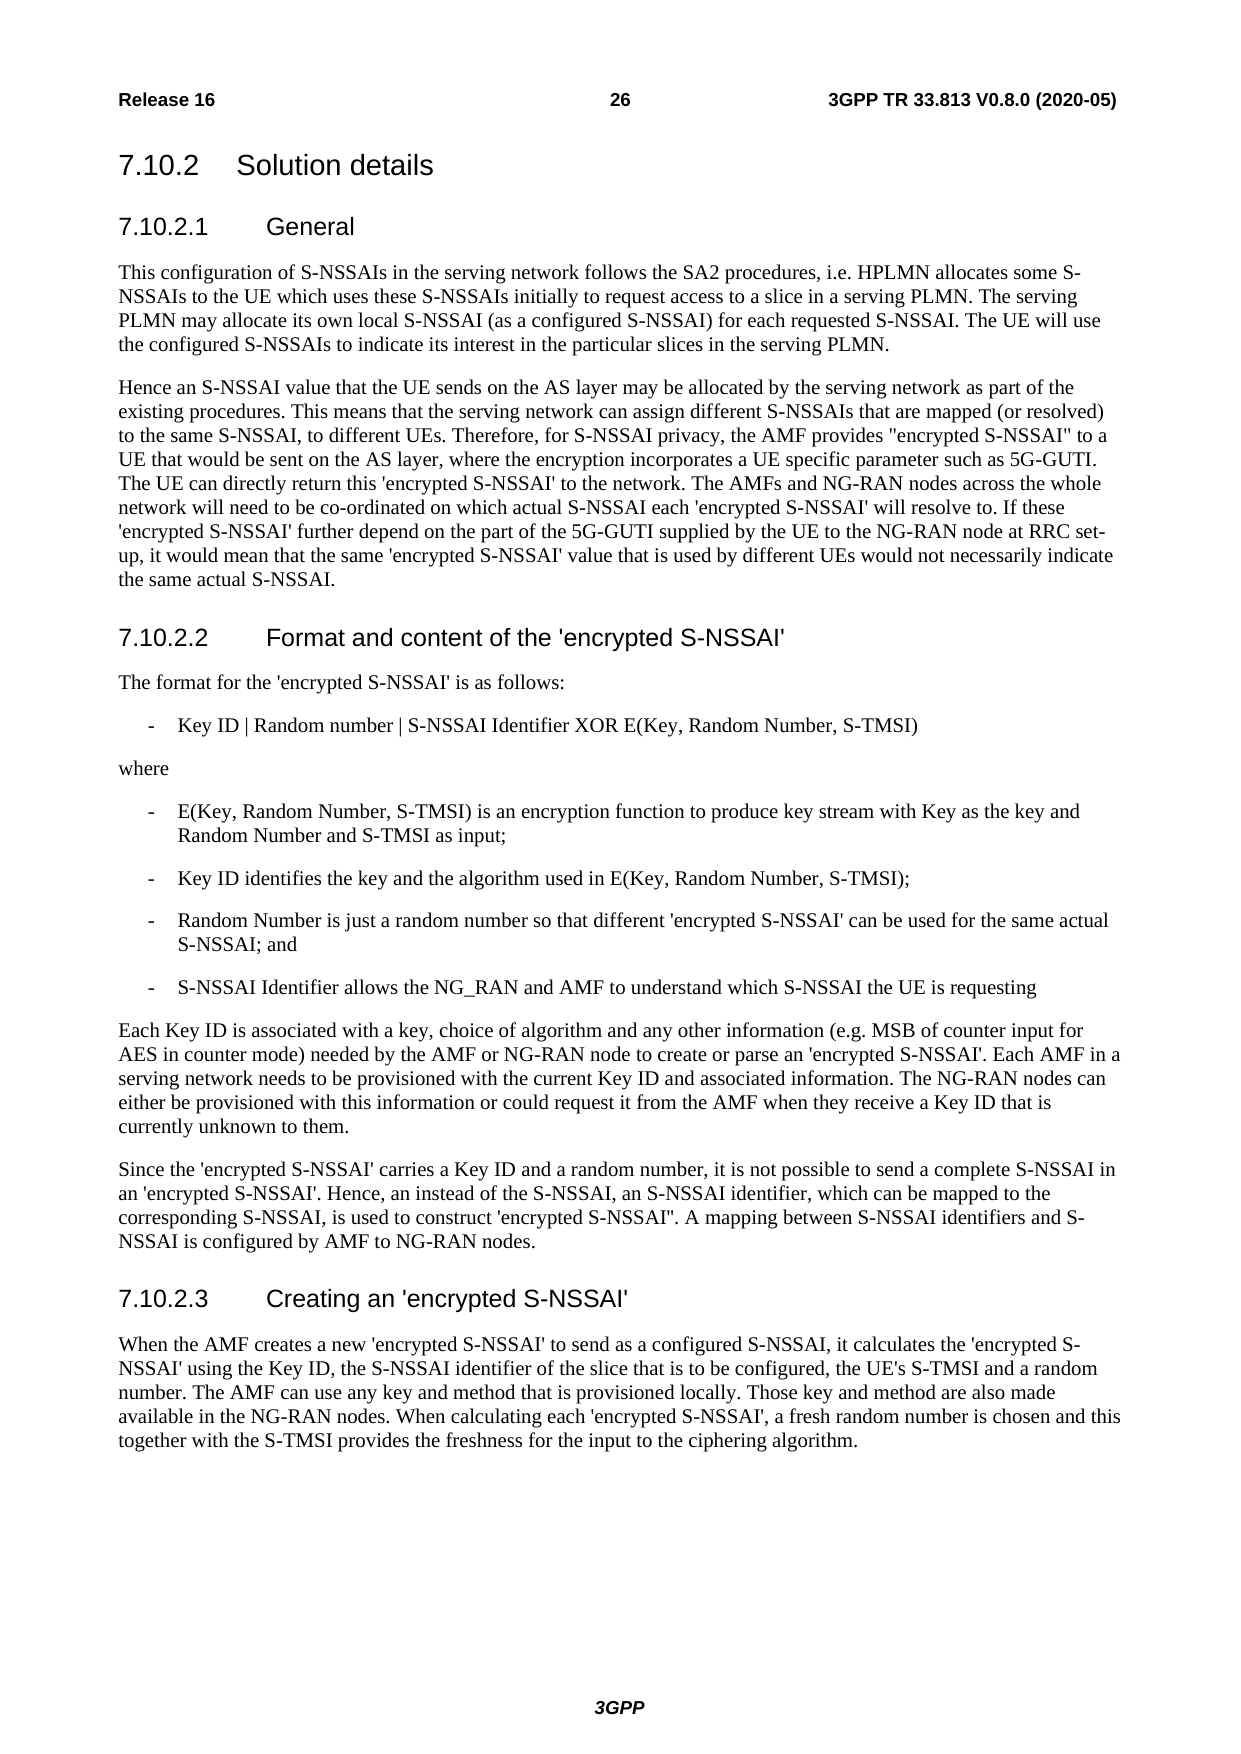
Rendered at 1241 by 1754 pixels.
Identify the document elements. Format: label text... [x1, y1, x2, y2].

text - Random Number is just a random number so that different 'encrypted S-NSSAI' can be used for the same actual S-NSSAI; and [148, 908, 1122, 956]
text The format for the 'encrypted S-NSSAI' is as follows: [118, 670, 1122, 694]
text 7.10.2.1 General [118, 212, 1122, 241]
text Each Key ID is associated with a key, choice of algorithm and any other information (e.g. MSB of counter input for AES in counter mode) needed by the AMF or NG-RAN node to create or parse an 'encrypted S-NSSAI'. Each AMF in a serving network needs to be provisioned with the current Key ID and associated information. The NG-RAN nodes can either be provisioned with this information or could request it from the AMF when they receive a Key ID that is currently unknown to them. [118, 1018, 1122, 1138]
text 7.10.2 Solution details [118, 147, 1122, 181]
text This configuration of S-NSSAIs in the serving network follows the SA2 procedures, i.e. HPLMN allocates some S-NSSAIs to the UE which uses these S-NSSAIs initially to request access to a slice in a serving PLMN. The serving PLMN may allocate its own local S-NSSAI (as a configured S-NSSAI) for each requested S-NSSAI. The UE will use the configured S-NSSAIs to indicate its interest in the particular slices in the serving PLMN. [118, 260, 1122, 356]
text 7.10.2.3 Creating an 'encrypted S-NSSAI' [118, 1284, 1122, 1313]
text where [118, 756, 1122, 780]
text - S-NSSAI Identifier allows the NG_RAN and AMF to understand which S-NSSAI the UE is requesting [148, 975, 1122, 999]
text Hence an S-NSSAI value that the UE sends on the AS layer may be allocated by the serving network as part of the existing procedures. This means that the serving network can assign different S-NSSAIs that are mapped (or resolved) to the same S-NSSAI, to different UEs. Therefore, for S-NSSAI privacy, the AMF provides "encrypted S-NSSAI" to a UE that would be sent on the AS layer, where the encryption incorporates a UE specific parameter such as 5G-GUTI. The UE can directly return this 'encrypted S-NSSAI' to the network. The AMFs and NG-RAN nodes across the whole network will need to be co-ordinated on which actual S-NSSAI each 'encrypted S-NSSAI' will resolve to. If these 'encrypted S-NSSAI' further depend on the part of the 5G-GUTI supplied by the UE to the NG-RAN node at RRC set-up, it would mean that the same 'encrypted S-NSSAI' value that is used by different UEs would not necessarily indicate the same actual S-NSSAI. [118, 375, 1122, 591]
text When the AMF creates a new 'encrypted S-NSSAI' to send as a configured S-NSSAI, it calculates the 'encrypted S-NSSAI' using the Key ID, the S-NSSAI identifier of the slice that is to be configured, the UE's S-TMSI and a random number. The AMF can use any key and method that is provisioned locally. Those key and method are also made available in the NG-RAN nodes. When calculating each 'encrypted S-NSSAI', a fresh random number is chosen and this together with the S-TMSI provides the freshness for the input to the ciphering algorithm. [118, 1332, 1122, 1452]
text 7.10.2.2 Format and content of the 'encrypted S-NSSAI' [118, 623, 1122, 651]
text Since the 'encrypted S-NSSAI' carries a Key ID and a random number, it is not possible to send a complete S-NSSAI in an 'encrypted S-NSSAI'. Hence, an instead of the S-NSSAI, an S-NSSAI identifier, which can be mapped to the corresponding S-NSSAI, is used to construct 'encrypted S-NSSAI''. A mapping between S-NSSAI identifiers and S-NSSAI is configured by AMF to NG-RAN nodes. [118, 1157, 1122, 1253]
text - Key ID | Random number | S-NSSAI Identifier XOR E(Key, Random Number, S-TMSI) [148, 713, 1122, 737]
text - E(Key, Random Number, S-TMSI) is an encryption function to produce key stream with Key as the key and Random Number and S-TMSI as input; [148, 798, 1122, 847]
text - Key ID identifies the key and the algorithm used in E(Key, Random Number, S-TMSI); [148, 865, 1122, 889]
